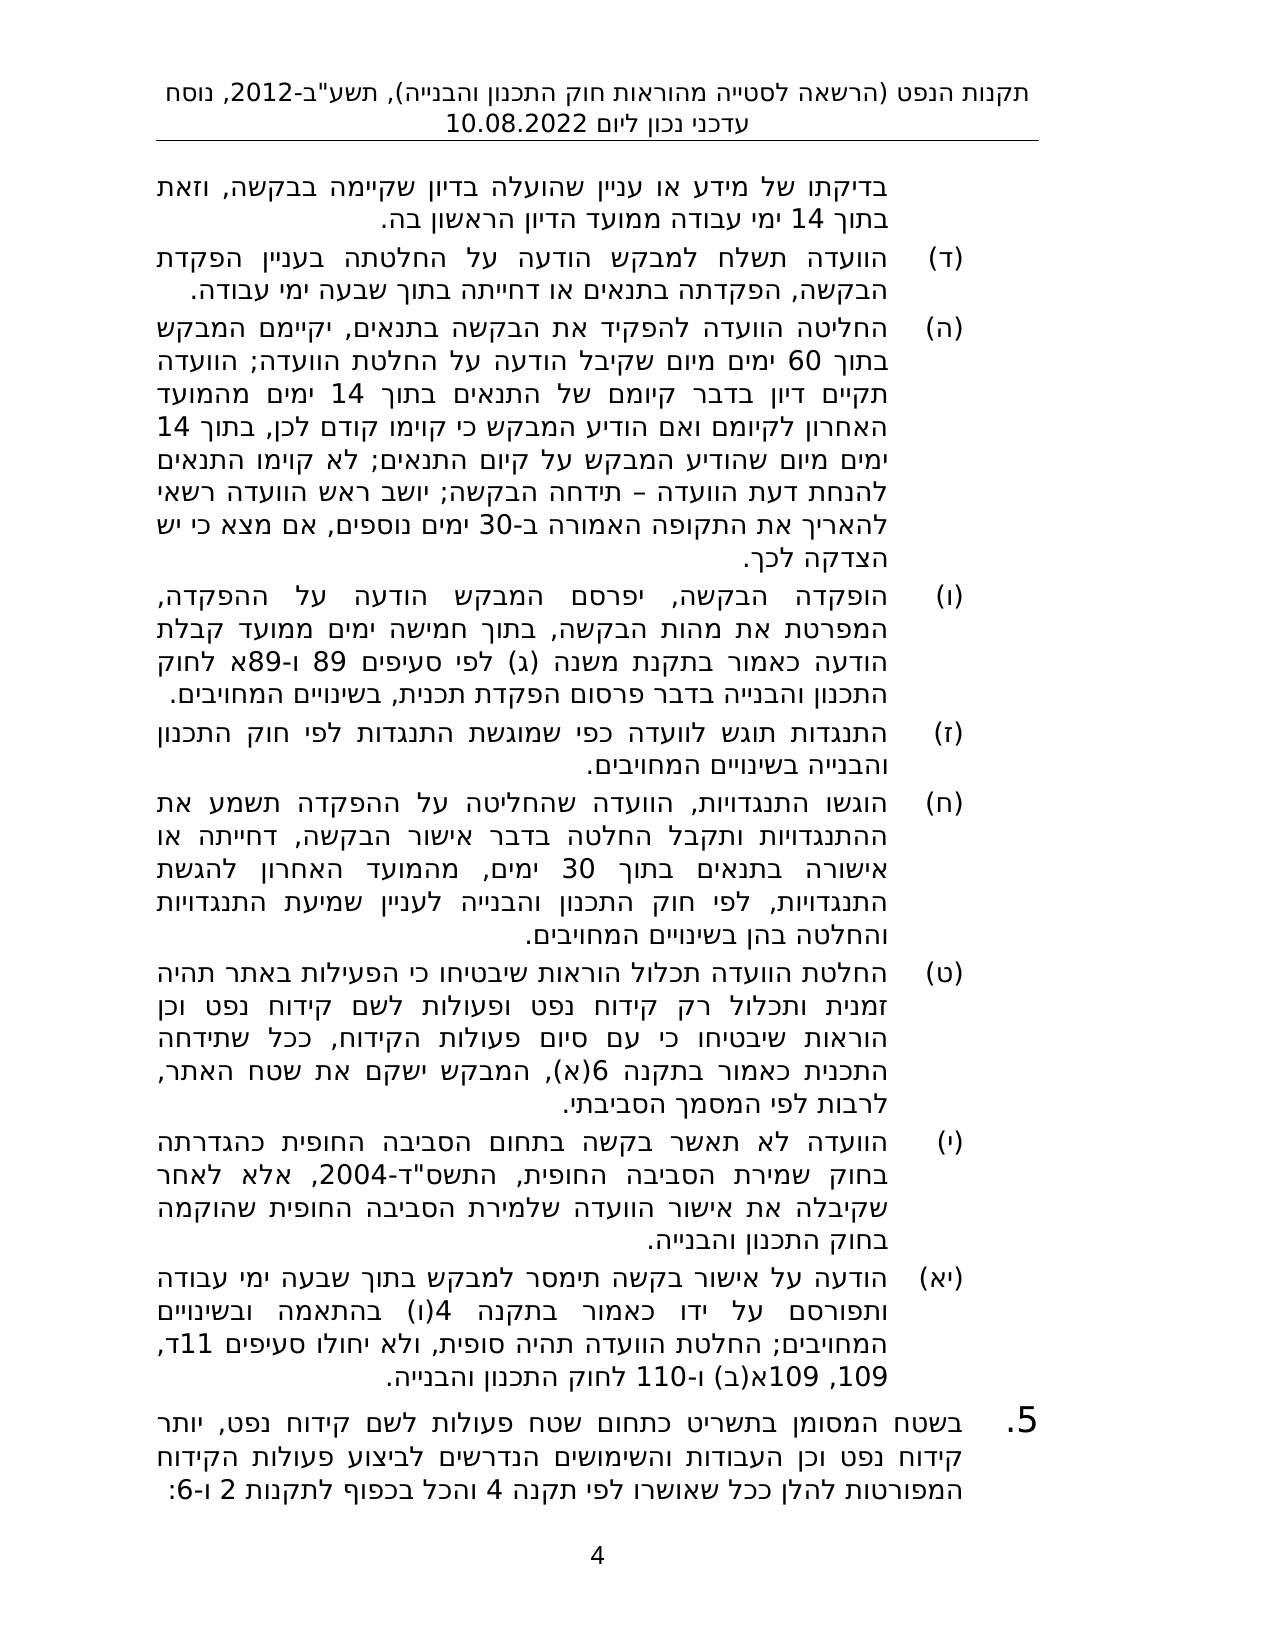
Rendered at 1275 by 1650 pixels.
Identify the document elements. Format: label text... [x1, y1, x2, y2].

text (י) הוועדה לא תאשר בקשה בתחום הסביבה החופית כהגדרתה בחוק שמירת הסביבה החופית, התשס"ד-2004, אלא לאחר שקיבלה את אישור הוועדה שלמירת הסביבה החופית שהוקמה בחוק התכנון והבנייה. [156, 1132, 964, 1262]
text (ח) הוגשו התנגדויות, הוועדה שהחליטה על ההפקדה תשמע את ההתנגדויות ותקבל החלטה בדבר אישור הבקשה, דחייתה או אישורה בתנאים בתוך 30 ימים, מהמועד האחרון להגשת התנגדויות, לפי חוק התכנון והבנייה לעניין שמיעת התנגדויות והחלטה בהן בשינויים המחויבים. [156, 794, 964, 957]
text (ד) הוועדה תשלח למבקש הודעה על החלטתה בעניין הפקדת הבקשה, הפקדתה בתנאים או דחייתה בתוך שבעה ימי עבודה. [156, 248, 964, 312]
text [156, 177, 964, 241]
text (ו) הופקדה הבקשה, יפרסם המבקש הודעה על ההפקדה, המפרטת את מהות הבקשה, בתוך חמישה ימים ממועד קבלת הודעה כאמור בתקנת משנה (ג) לפי סעיפים 89 ו-89א לחוק התכנון והבנייה בדבר פרסום הפקדת תכנית, בשינויים המחויבים. [156, 586, 964, 716]
text (יא) הודעה על אישור בקשה תימסר למבקש בתוך שבעה ימי עבודה ותפורסם על ידו כאמור בתקנה 4(ו) בהתאמה ובשינויים המחויבים; החלטת הוועדה תהיה סופית, ולא יחולו סעיפים 11ד, 109, 109א(ב) ו-110 לחוק התכנון והבנייה. [156, 1269, 964, 1399]
text (ה) החליטה הוועדה להפקיד את הבקשה בתנאים, יקיימם המבקש בתוך 60 ימים מיום שקיבל הודעה על החלטת הוועדה; הוועדה תקיים דיון בדבר קיומם של התנאים בתוך 14 ימים מהמועד האחרון לקיומם ואם הודיע המבקש כי קוימו קודם לכן, בתוך 14 ימים מיום שהודיע המבקש על קיום התנאים; לא קוימו התנאים להנחת דעת הוועדה – תידחה הבקשה; יושב ראש הוועדה רשאי להאריך את התקופה האמורה ב-30 ימים נוספים, אם מצא כי יש הצדקה לכך. [156, 319, 964, 580]
text (ז) התנגדות תוגש לוועדה כפי שמוגשת התנגדות לפי חוק התכנון והבנייה בשינויים המחויבים. [156, 723, 964, 787]
text (ט) החלטת הוועדה תכלול הוראות שיבטיחו כי הפעילות באתר תהיה זמנית ותכלול רק קידוח נפט ופעולות לשם קידוח נפט וכן הוראות שיבטיחו כי עם סיום פעולות הקידוח, ככל שתידחה התכנית כאמור בתקנה 6(א), המבקש ישקם את שטח האתר, לרבות לפי המסמך הסביבתי. [156, 963, 964, 1126]
text 5. בשטח המסומן בתשריט כתחום שטח פעולות לשם קידוח נפט, יותר קידוח נפט וכן העבודות והשימושים הנדרשים לביצוע פעולות הקידוח המפורטות להלן ככל שאושרו לפי תקנה 4 והכל בכפוף לתקנות 2 ו-6: [156, 1405, 1039, 1512]
